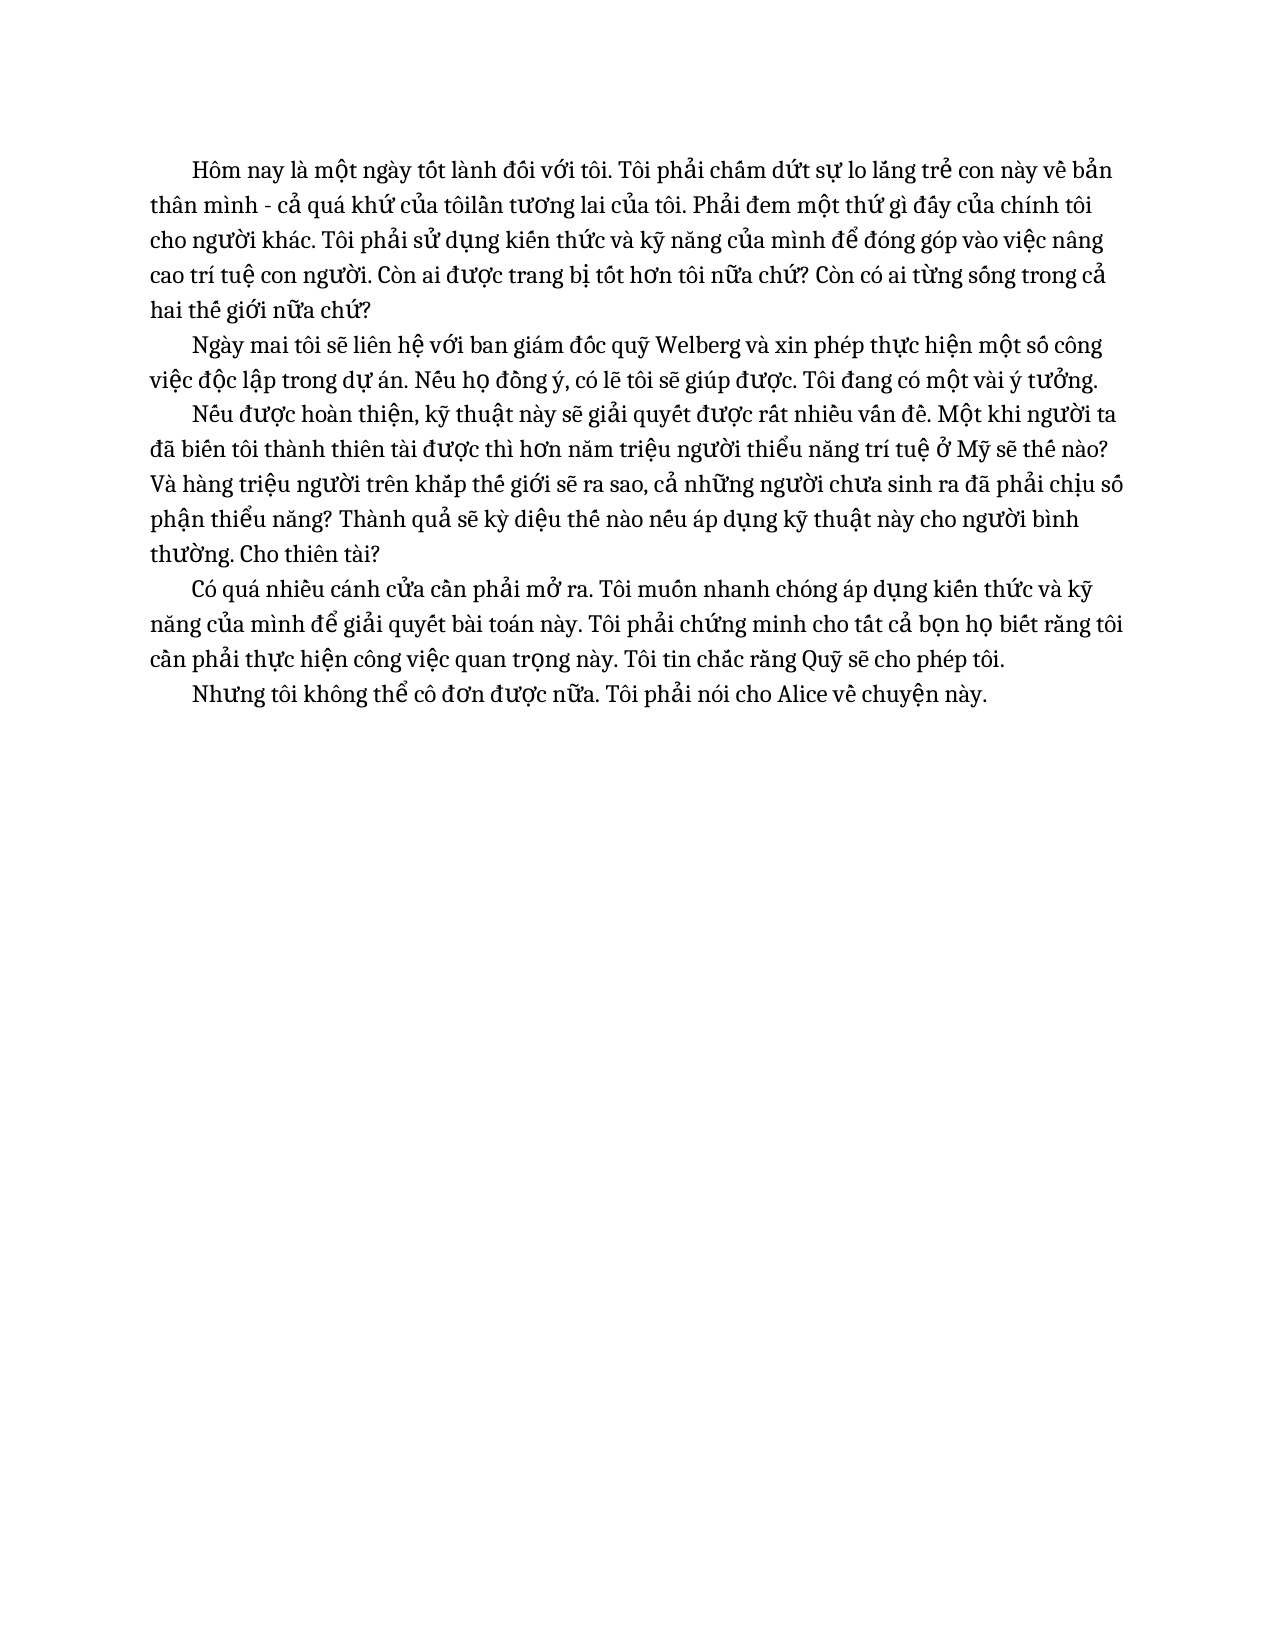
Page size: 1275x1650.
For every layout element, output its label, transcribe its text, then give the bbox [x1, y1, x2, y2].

text Có quá nhiều cánh cửa cần phải mở ra. Tôi muốn nhanh chóng áp dụng kiến thức và kỹ năng của mình để giải quyết bài toán này. Tôi phải chứng minh cho tất cả bọn họ biết rằng tôi cần phải thực hiện công việc quan trọng này. Tôi tin chắc rằng Quỹ sẽ cho phép tôi. [150, 569, 1125, 673]
text Nếu được hoàn thiện, kỹ thuật này sẽ giải quyết được rất nhiều vấn đề. Một khi người ta đã biến tôi thành thiên tài được thì hơn năm triệu người thiểu năng trí tuệ ở Mỹ sẽ thế nào? Và hàng triệu người trên khắp thế giới sẽ ra sao, cả những người chưa sinh ra đã phải chịu số phận thiểu năng? Thành quả sẽ kỳ diệu thế nào nếu áp dụng kỹ thuật này cho người bình thường. Cho thiên tài? [150, 394, 1125, 569]
text Hôm nay là một ngày tốt lành đối với tôi. Tôi phải chấm dứt sự lo lắng trẻ con này về bản thân mình - cả quá khứ của tôilần tương lai của tôi. Phải đem một thứ gì đấy của chính tôi cho người khác. Tôi phải sử dụng kiến thức và kỹ năng của mình để đóng góp vào việc nâng cao trí tuệ con người. Còn ai được trang bị tốt hơn tôi nữa chứ? Còn có ai từng sống trong cả hai thế giới nữa chứ? [150, 150, 1125, 324]
text Ngày mai tôi sẽ liên hệ với ban giám đốc quỹ Welberg và xin phép thực hiện một số công việc độc lập trong dự án. Nếu họ đồng ý, có lẽ tôi sẽ giúp được. Tôi đang có một vài ý tưởng. [150, 324, 1125, 394]
text Nhưng tôi không thể cô đơn được nữa. Tôi phải nói cho Alice về chuyện này. [150, 673, 1125, 708]
